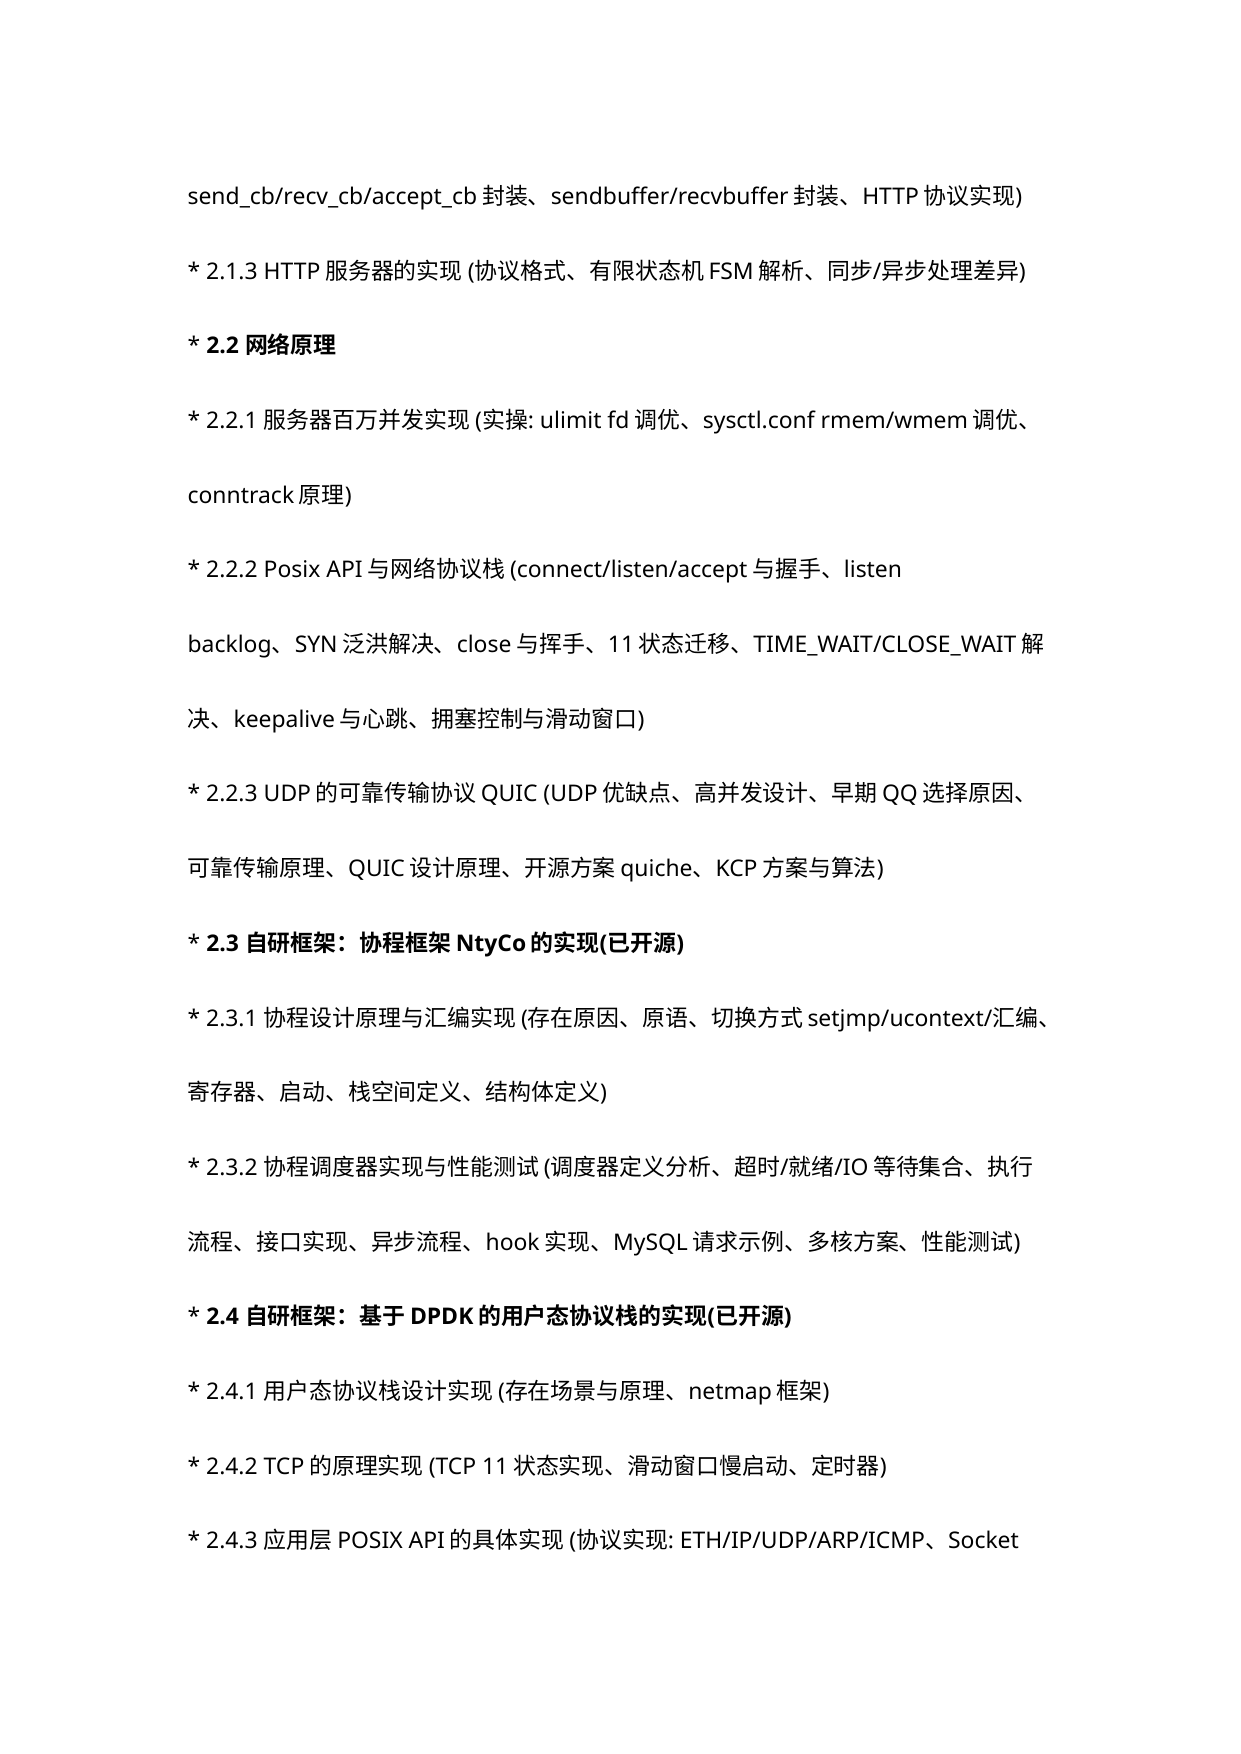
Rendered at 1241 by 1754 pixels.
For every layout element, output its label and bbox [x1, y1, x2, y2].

text [187, 162, 1053, 1571]
